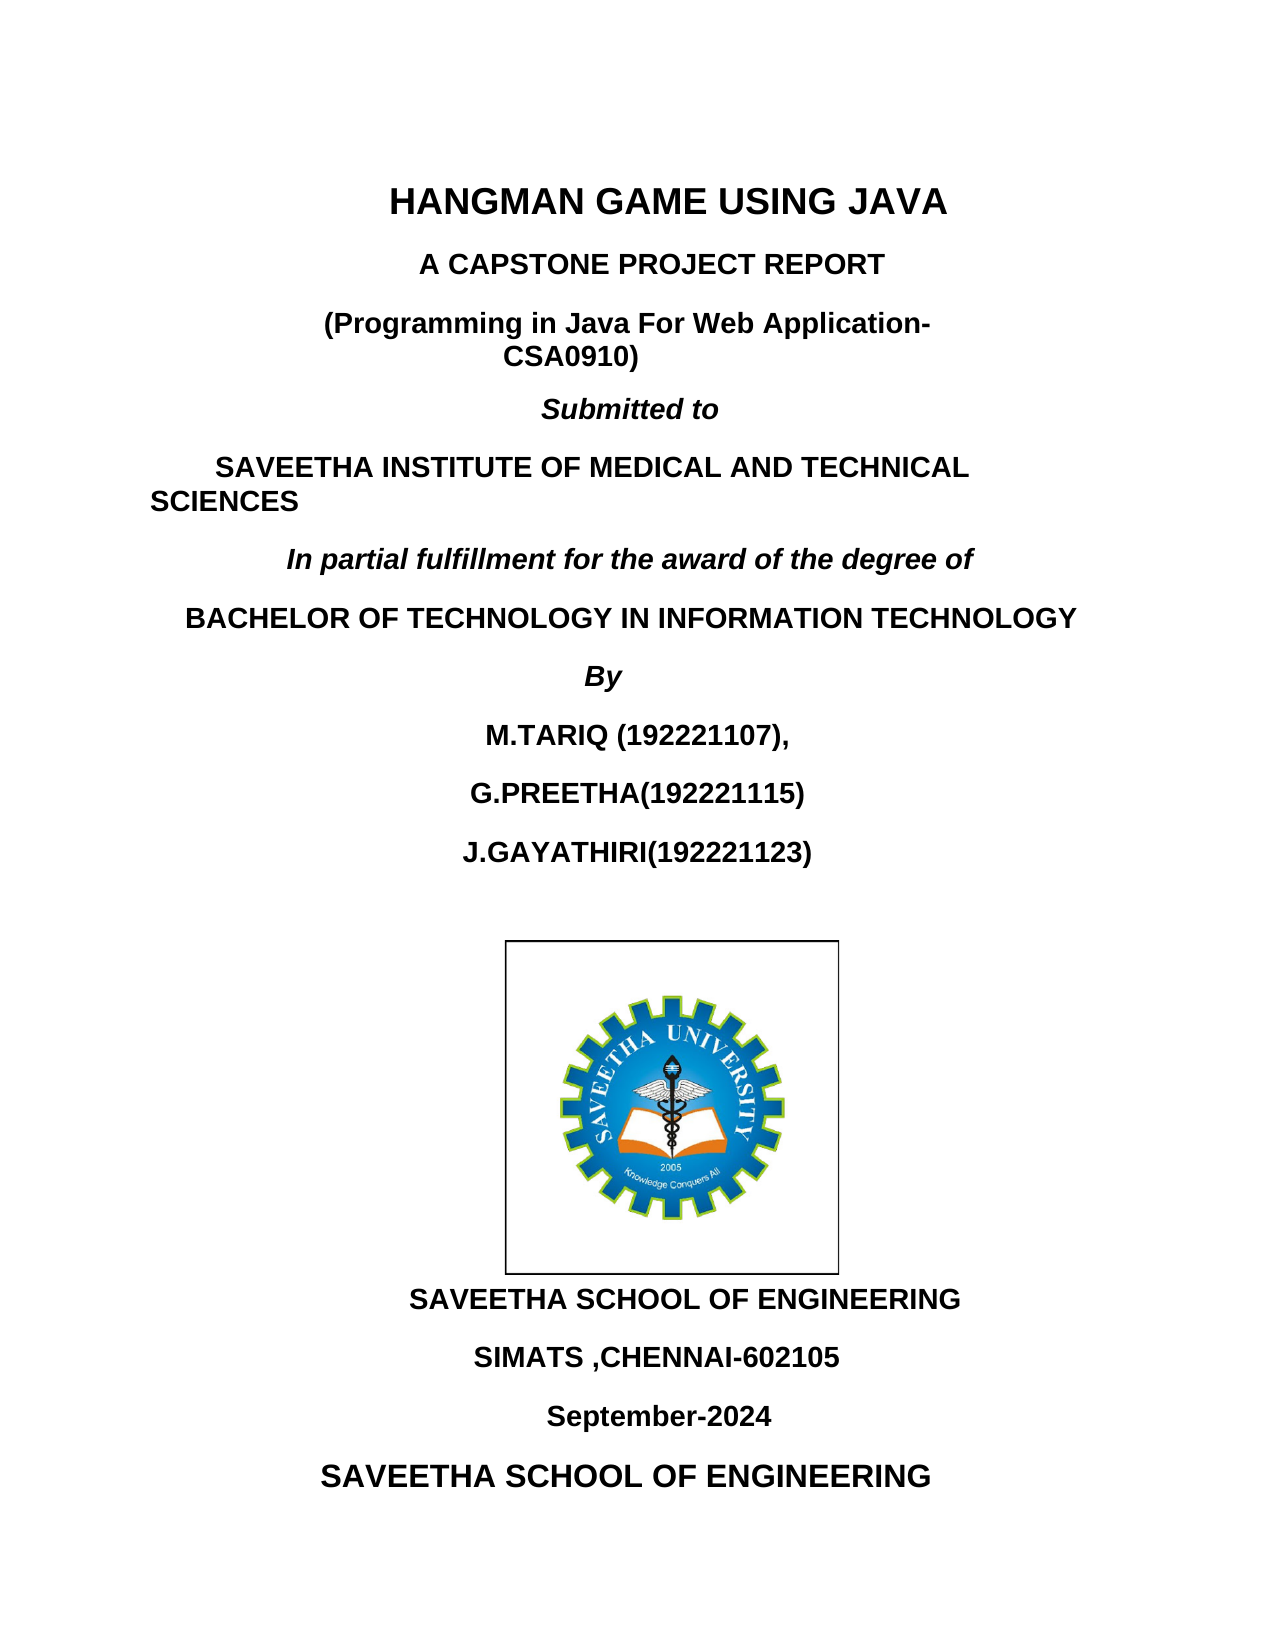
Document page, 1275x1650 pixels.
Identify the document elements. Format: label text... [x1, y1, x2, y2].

text SAVEETHA INSTITUTE OF MEDICAL AND TECHNICAL SCIENCES [150, 450, 1125, 517]
text In partial fulfillment for the award of the degree of [150, 542, 1112, 576]
text BACHELOR OF TECHNOLOGY IN INFORMATION TECHNOLOGY [150, 601, 1112, 634]
text M.TARIQ (192221107), [150, 718, 1125, 751]
text SIMATS ,CHENNAI-602105 [150, 1340, 1125, 1374]
picture [504, 940, 840, 1275]
text G.PREETHA(192221115) [150, 776, 1125, 810]
text J.GAYATHIRI(192221123) [150, 835, 1125, 868]
text A CAPSTONE PROJECT REPORT [419, 247, 1125, 281]
text Submitted to [150, 392, 1112, 425]
text SAVEETHA SCHOOL OF ENGINEERING [152, 1457, 1100, 1494]
text SAVEETHA SCHOOL OF ENGINEERING [150, 1282, 1125, 1315]
text HANGMAN GAME USING JAVA [150, 179, 1125, 222]
subtitle (Programming in Java For Web Application-CSA0910) [150, 306, 992, 373]
text September-2024 [150, 1399, 1125, 1432]
text By [150, 659, 1002, 693]
